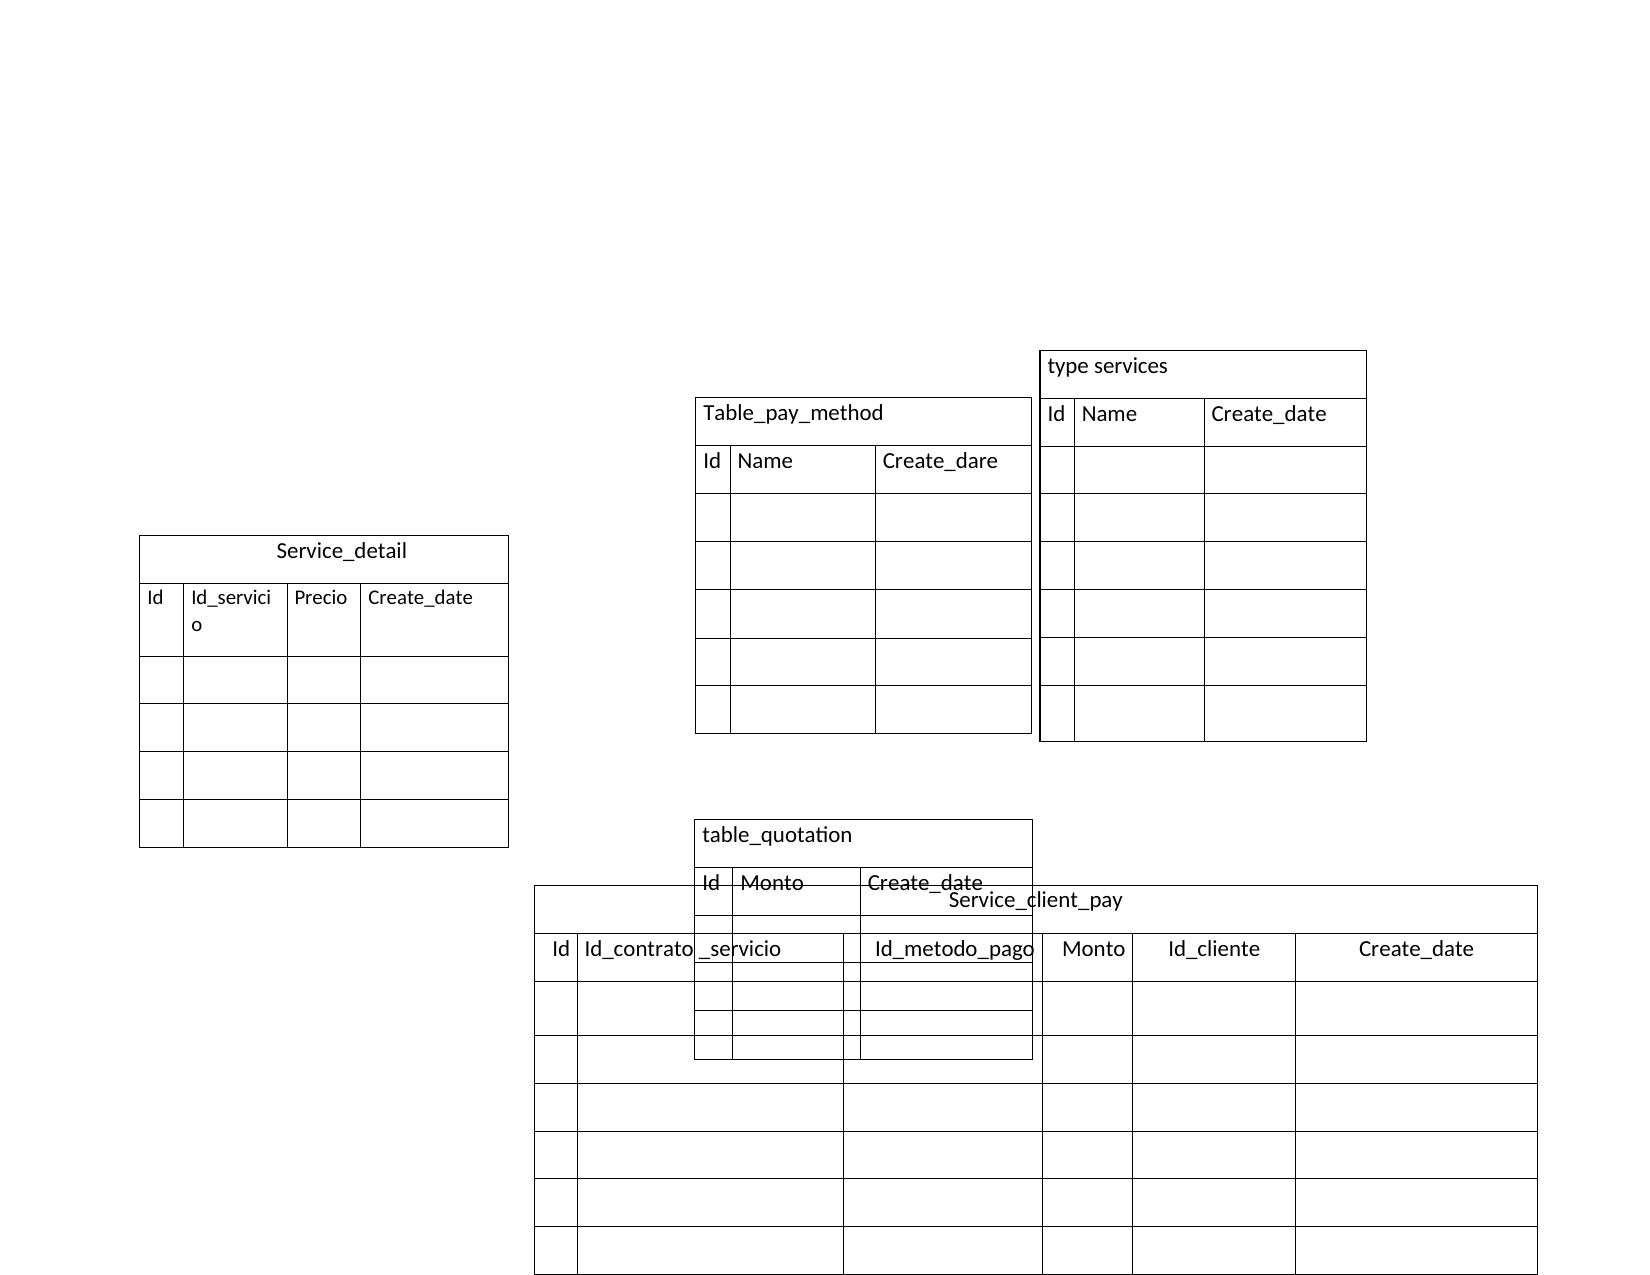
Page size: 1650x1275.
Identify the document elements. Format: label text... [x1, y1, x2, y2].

table_cell [876, 686, 1031, 733]
table_cell [361, 800, 508, 847]
table_cell [140, 657, 183, 703]
table_cell [1041, 542, 1074, 589]
table_cell [1205, 590, 1366, 637]
table_cell [844, 1132, 1042, 1178]
table_cell Create_date [361, 584, 508, 656]
table_cell Create_dare [876, 446, 1031, 493]
table_cell [1075, 590, 1204, 637]
table_cell Create_date [861, 868, 1032, 885]
table_cell Id_servicio [184, 584, 287, 656]
table_cell [876, 542, 1031, 589]
table_cell [1043, 1084, 1132, 1131]
table_cell Id [1041, 399, 1074, 446]
table_cell [1133, 1227, 1295, 1274]
table_cell Id_metodo_pago [844, 934, 1042, 981]
table_cell Create_date [1205, 399, 1366, 446]
table_cell Id_cliente [1133, 934, 1295, 981]
table_cell [535, 1179, 577, 1226]
table_cell [1133, 1132, 1295, 1178]
table_cell [361, 752, 508, 799]
table_cell [1043, 982, 1132, 1035]
table_cell [1041, 638, 1074, 684]
table_cell Name [731, 446, 875, 493]
table_cell [1296, 1227, 1537, 1274]
table_cell [140, 704, 183, 751]
table_cell [731, 494, 875, 541]
table_cell [731, 686, 875, 733]
table_cell [1296, 1084, 1537, 1131]
table_cell [1075, 542, 1204, 589]
table_cell [1041, 494, 1074, 541]
table_cell [288, 657, 360, 703]
table_cell [1075, 686, 1204, 741]
table_cell [876, 590, 1031, 637]
table_cell [1296, 982, 1537, 1035]
table_cell [1043, 1179, 1132, 1226]
table_cell [1075, 494, 1204, 541]
table_cell [844, 982, 1042, 1035]
table_cell [578, 982, 843, 1035]
table_cell Id [140, 584, 183, 656]
table_cell [184, 800, 287, 847]
table_cell [876, 639, 1031, 685]
table_cell [578, 1179, 843, 1226]
table_cell [876, 494, 1031, 541]
table_cell [1043, 1036, 1132, 1083]
table_cell [731, 639, 875, 685]
table_cell [1041, 447, 1074, 493]
table_cell Create_date [1296, 934, 1537, 981]
table_cell [578, 1036, 843, 1083]
table_cell [184, 657, 287, 703]
table_cell [1041, 686, 1074, 741]
table_cell [696, 686, 730, 733]
table_cell Monto [1043, 934, 1132, 981]
table_cell [1205, 638, 1366, 684]
table_cell [288, 800, 360, 847]
table_cell [844, 1036, 1042, 1083]
table_header Table_pay_method [696, 398, 1031, 445]
table_cell [140, 752, 183, 799]
table_cell [1296, 1179, 1537, 1226]
table_header table_quotation [695, 820, 1032, 867]
table_cell [731, 590, 875, 637]
table_cell [1205, 494, 1366, 541]
table_cell Id [695, 868, 732, 885]
table_cell [1043, 1227, 1132, 1274]
table_header type services [1041, 351, 1366, 398]
table_cell [731, 542, 875, 589]
table_cell [1075, 447, 1204, 493]
table_cell [1133, 982, 1295, 1035]
table_cell Name [1075, 399, 1204, 446]
table_cell [1205, 686, 1366, 741]
table_cell [184, 752, 287, 799]
table_cell Id [535, 934, 577, 981]
table_cell [696, 590, 730, 637]
table_cell [696, 542, 730, 589]
table_cell [696, 639, 730, 685]
table_cell [1075, 638, 1204, 684]
table_cell [1133, 1036, 1295, 1083]
table_cell [578, 1132, 843, 1178]
table_cell [844, 1179, 1042, 1226]
table_cell [288, 752, 360, 799]
table_cell [1043, 1132, 1132, 1178]
table_cell [1205, 542, 1366, 589]
table_cell [288, 704, 360, 751]
table_cell Id_contrato _servicio [578, 934, 843, 981]
table_cell Monto [733, 868, 860, 885]
table_cell [361, 657, 508, 703]
table_cell Id [696, 446, 730, 493]
table_cell [1133, 1084, 1295, 1131]
table_cell [578, 1084, 843, 1131]
table_cell [535, 1036, 577, 1083]
table_cell [1133, 1179, 1295, 1226]
table_cell [361, 704, 508, 751]
table_cell [1041, 590, 1074, 637]
table_cell [535, 1132, 577, 1178]
table_cell [844, 1227, 1042, 1274]
table_header Service_client_pay [535, 886, 1537, 933]
table_cell [1296, 1132, 1537, 1178]
table_cell [696, 494, 730, 541]
table_cell [184, 704, 287, 751]
table_cell [1205, 447, 1366, 493]
table_cell [578, 1227, 843, 1274]
table_cell [535, 1084, 577, 1131]
table_cell [140, 800, 183, 847]
table_cell [1296, 1036, 1537, 1083]
table_cell Precio [288, 584, 360, 656]
table_cell [535, 1227, 577, 1274]
table_cell [844, 1084, 1042, 1131]
table_cell [535, 982, 577, 1035]
table_header Service_detail [140, 536, 508, 583]
